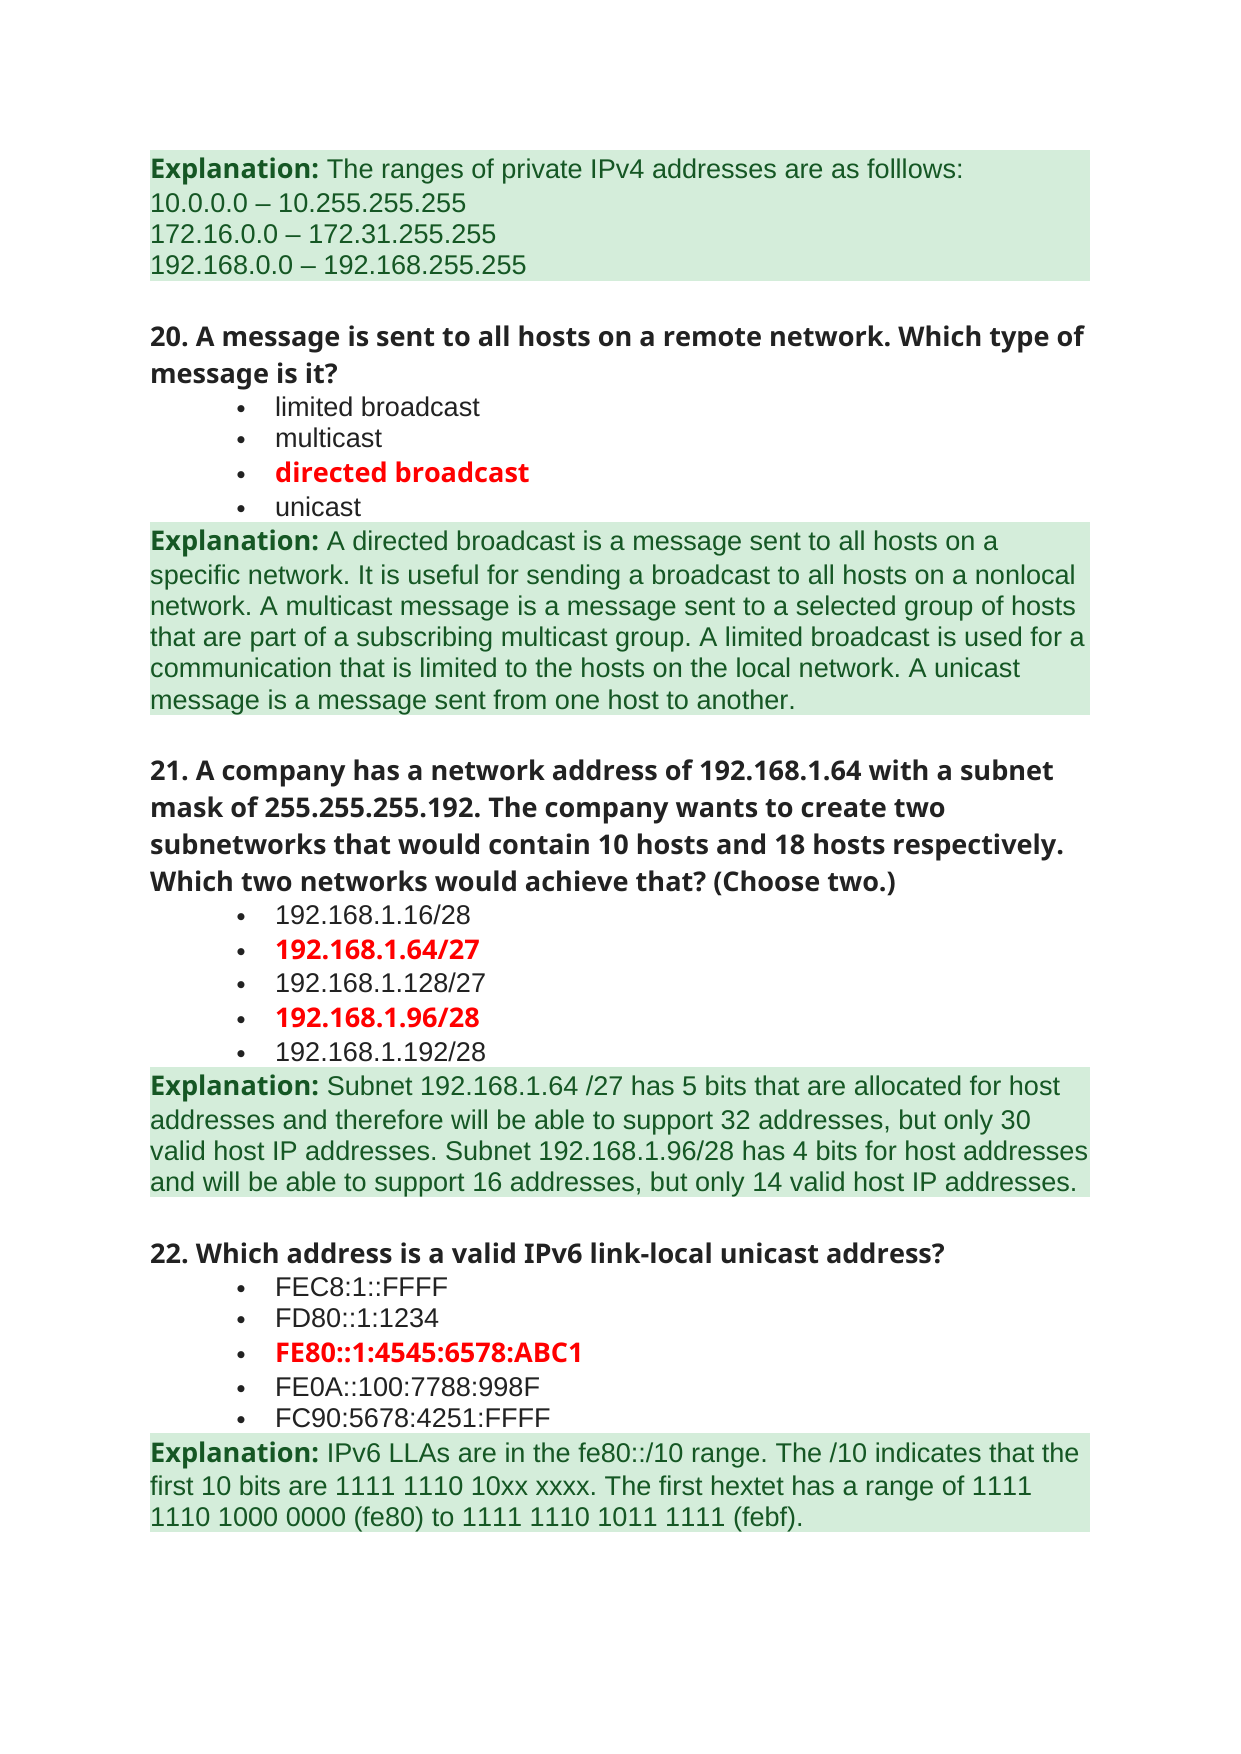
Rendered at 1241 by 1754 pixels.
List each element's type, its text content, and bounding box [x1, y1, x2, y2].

list FD80::1:1234 [237, 1302, 1090, 1334]
text 21. A company has a network address of 192.168.1.64 with a subnet mask of 255.255.255.192. The company wants to create two subnetworks that would contain 10 hosts and 18 hosts respectively. Which two networks would achieve that? (Choose two.) [150, 752, 1090, 899]
text Explanation: The ranges of private IPv4 addresses are as folllows: 10.0.0.0 – 10.255.255.255 172.16.0.0 – 172.31.255.255 192.168.0.0 – 192.168.255.255 [150, 150, 1090, 281]
list unicast [237, 491, 1090, 522]
text 22. Which address is a valid IPv6 link-local unicast address? [150, 1234, 1090, 1271]
text 20. A message is sent to all hosts on a remote network. Which type of message is it? [150, 317, 1090, 391]
text Explanation: A directed broadcast is a message sent to all hosts on a specific network. It is useful for sending a broadcast to all hosts on a nonlocal network. A multicast message is a message sent to a selected group of hosts that are part of a subscribing multicast group. A limited broadcast is used for a communication that is limited to the hosts on the local network. A unicast message is a message sent from one host to another. [150, 522, 1090, 715]
list 192.168.1.128/27 [237, 967, 1090, 999]
list 192.168.1.16/28 [237, 899, 1090, 931]
list limited broadcast [237, 391, 1090, 422]
list FE80::1:4545:6578:ABC1 [237, 1334, 1090, 1371]
list FE0A::100:7788:998F [237, 1371, 1090, 1402]
list FEC8:1::FFFF [237, 1271, 1090, 1302]
list multicast [237, 422, 1090, 454]
list 192.168.1.192/28 [237, 1036, 1090, 1067]
list FC90:5678:4251:FFFF [237, 1402, 1090, 1433]
list directed broadcast [237, 454, 1090, 491]
text Explanation: IPv6 LLAs are in the fe80::/10 range. The /10 indicates that the first 10 bits are 1111 1110 10xx xxxx. The first hextet has a range of 1111 1110 1000 0000 (fe80) to 1111 1110 1011 1111 (febf). [150, 1433, 1090, 1532]
list 192.168.1.64/27 [237, 931, 1090, 967]
list 192.168.1.96/28 [237, 999, 1090, 1036]
text Explanation: Subnet 192.168.1.64 /27 has 5 bits that are allocated for host addresses and therefore will be able to support 32 addresses, but only 30 valid host IP addresses. Subnet 192.168.1.96/28 has 4 bits for host addresses and will be able to support 16 addresses, but only 14 valid host IP addresses. [150, 1067, 1090, 1197]
